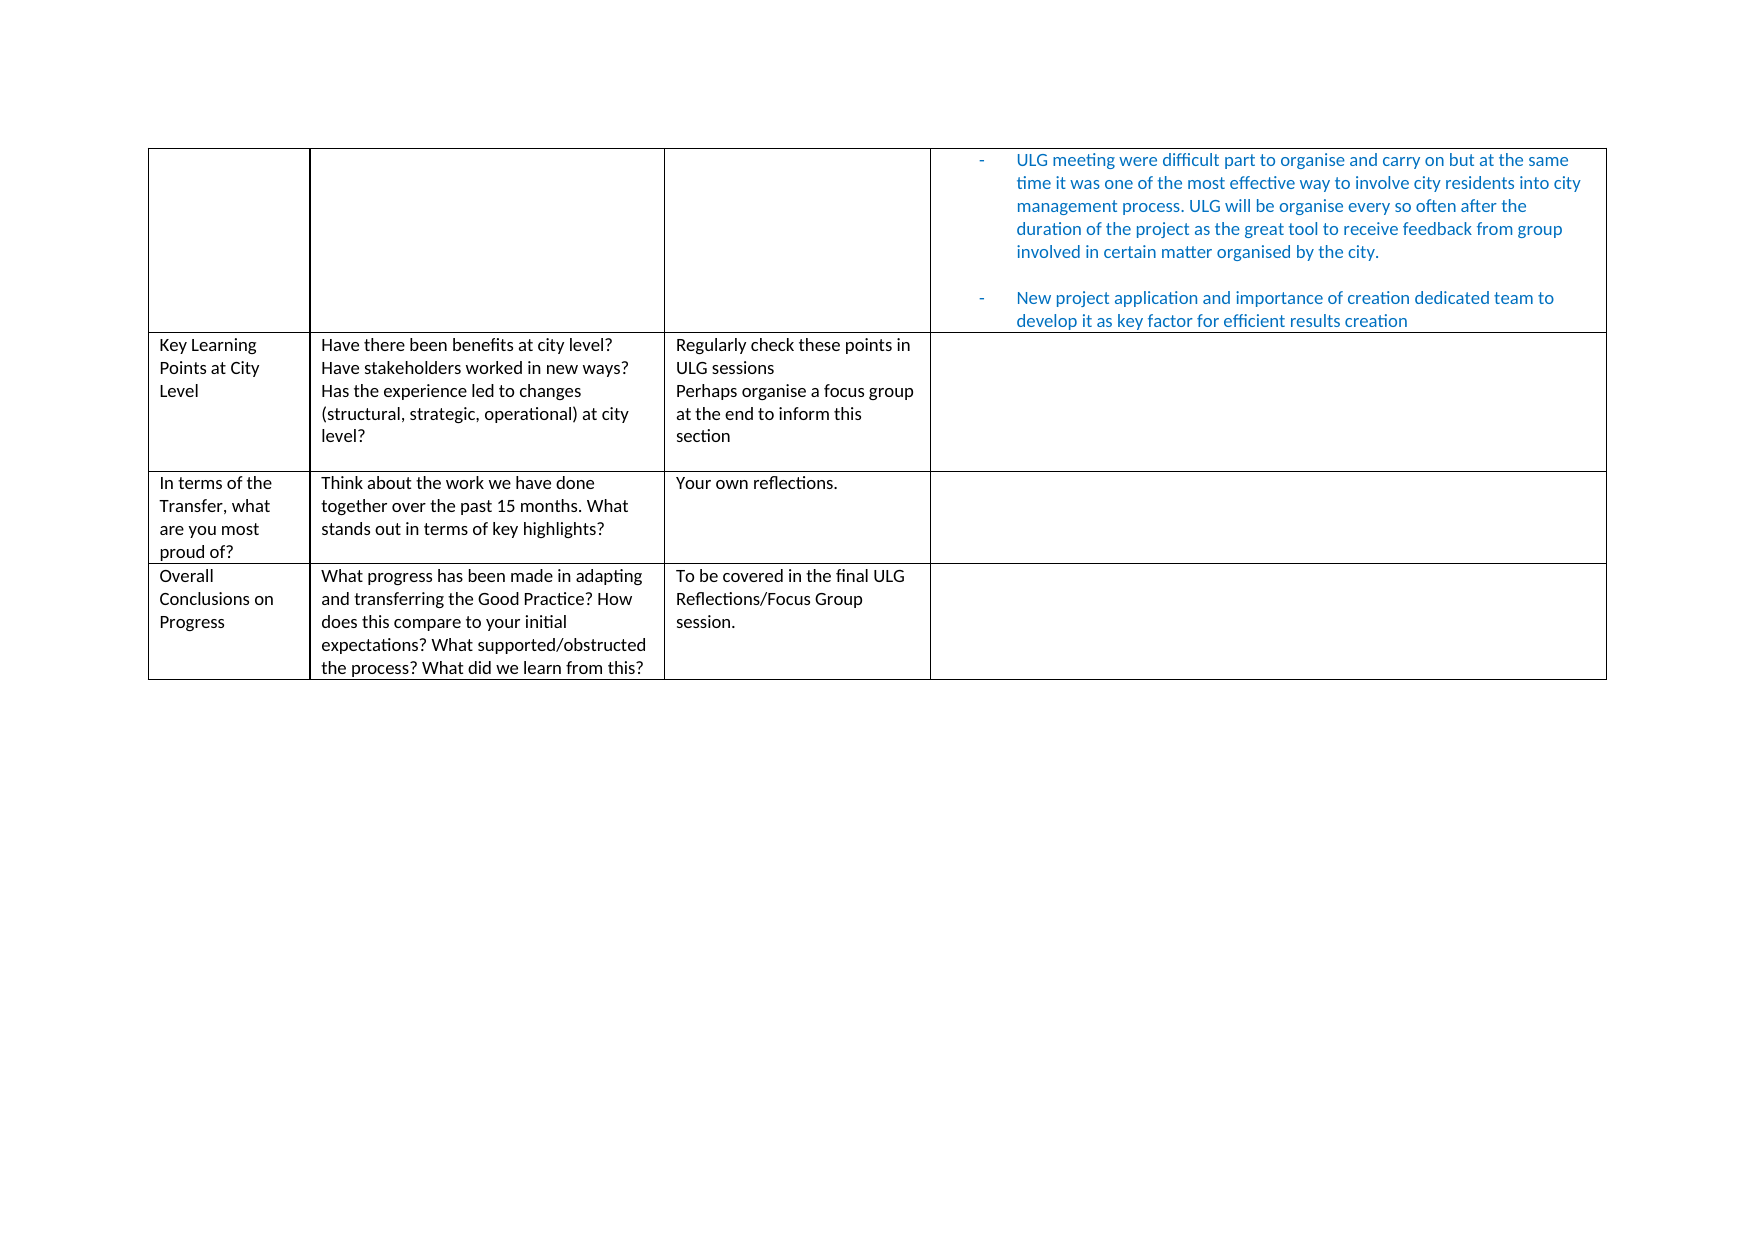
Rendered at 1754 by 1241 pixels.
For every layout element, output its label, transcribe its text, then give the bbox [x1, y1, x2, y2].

table_cell [931, 564, 1606, 679]
table_cell Regularly check these points in ULG sessions Perhaps organise a focus group at the end to inform this section [665, 333, 930, 471]
table_cell Your own reflections. [665, 472, 930, 563]
table_cell In terms of the Transfer, what are you most proud of? [149, 472, 309, 563]
table_cell [931, 472, 1606, 563]
table_cell To be covered in the final ULG Reflections/Focus Group session. [665, 564, 930, 679]
table_cell Overall Conclusions on Progress [149, 564, 309, 679]
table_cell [931, 149, 1606, 332]
table_cell Key Learning Points at City Level [149, 333, 309, 471]
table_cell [665, 149, 930, 332]
table_cell Think about the work we have done together over the past 15 months. What stands out in terms of key highlights? [311, 472, 664, 563]
table_cell [931, 333, 1606, 471]
table_cell What progress has been made in adapting and transferring the Good Practice? How does this compare to your initial expectations? What supported/obstructed the process? What did we learn from this? [311, 564, 664, 679]
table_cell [149, 149, 309, 332]
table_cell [311, 149, 664, 332]
table_cell Have there been benefits at city level? Have stakeholders worked in new ways? Has the experience led to changes (structural, strategic, operational) at city level? [311, 333, 664, 471]
